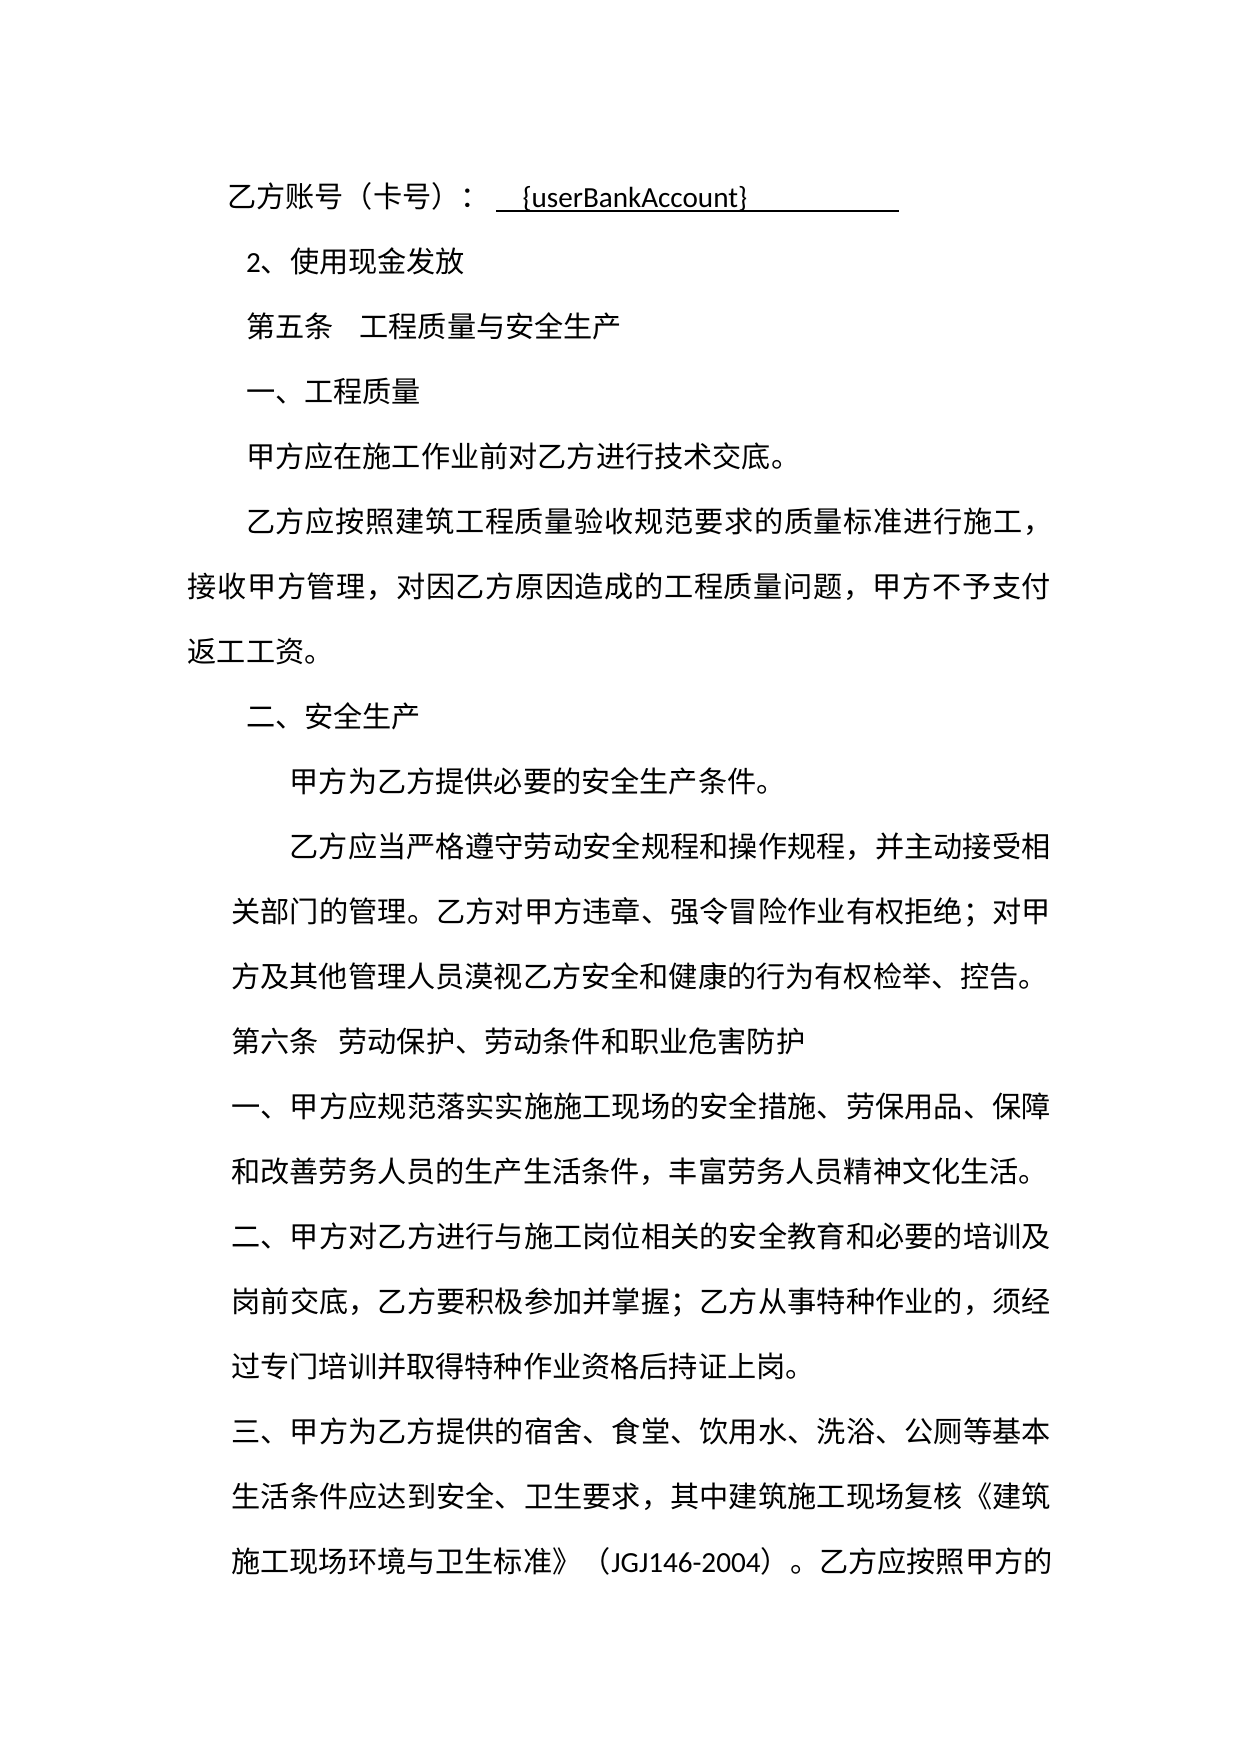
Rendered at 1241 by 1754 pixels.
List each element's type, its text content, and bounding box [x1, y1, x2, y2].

text 一、甲方应规范落实实施施工现场的安全措施、劳保用品、保障和改善劳务人员的生产生活条件，丰富劳务人员精神文化生活。 [231, 1072, 1053, 1202]
text 甲方应在施工作业前对乙方进行技术交底。 [187, 422, 1053, 487]
text 甲方为乙方提供必要的安全生产条件。 [231, 747, 1053, 812]
text 2、使用现金发放 [187, 227, 1053, 292]
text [231, 1397, 1053, 1592]
text 乙方账号（卡号）： {userBankAccount} [187, 162, 1053, 227]
list 安全生产 [187, 682, 1053, 747]
text 一、工程质量 [187, 357, 1053, 422]
text 乙方应当严格遵守劳动安全规程和操作规程，并主动接受相关部门的管理。乙方对甲方违章、强令冒险作业有权拒绝；对甲方及其他管理人员漠视乙方安全和健康的行为有权检举、控告。 [231, 812, 1053, 1007]
text 二、甲方对乙方进行与施工岗位相关的安全教育和必要的培训及岗前交底，乙方要积极参加并掌握；乙方从事特种作业的，须经过专门培训并取得特种作业资格后持证上岗。 [231, 1202, 1053, 1397]
text 乙方应按照建筑工程质量验收规范要求的质量标准进行施工，接收甲方管理，对因乙方原因造成的工程质量问题，甲方不予支付返工工资。 [187, 487, 1053, 682]
text 第六条 劳动保护、劳动条件和职业危害防护 [231, 1007, 1053, 1072]
text 第五条 工程质量与安全生产 [187, 292, 1053, 357]
